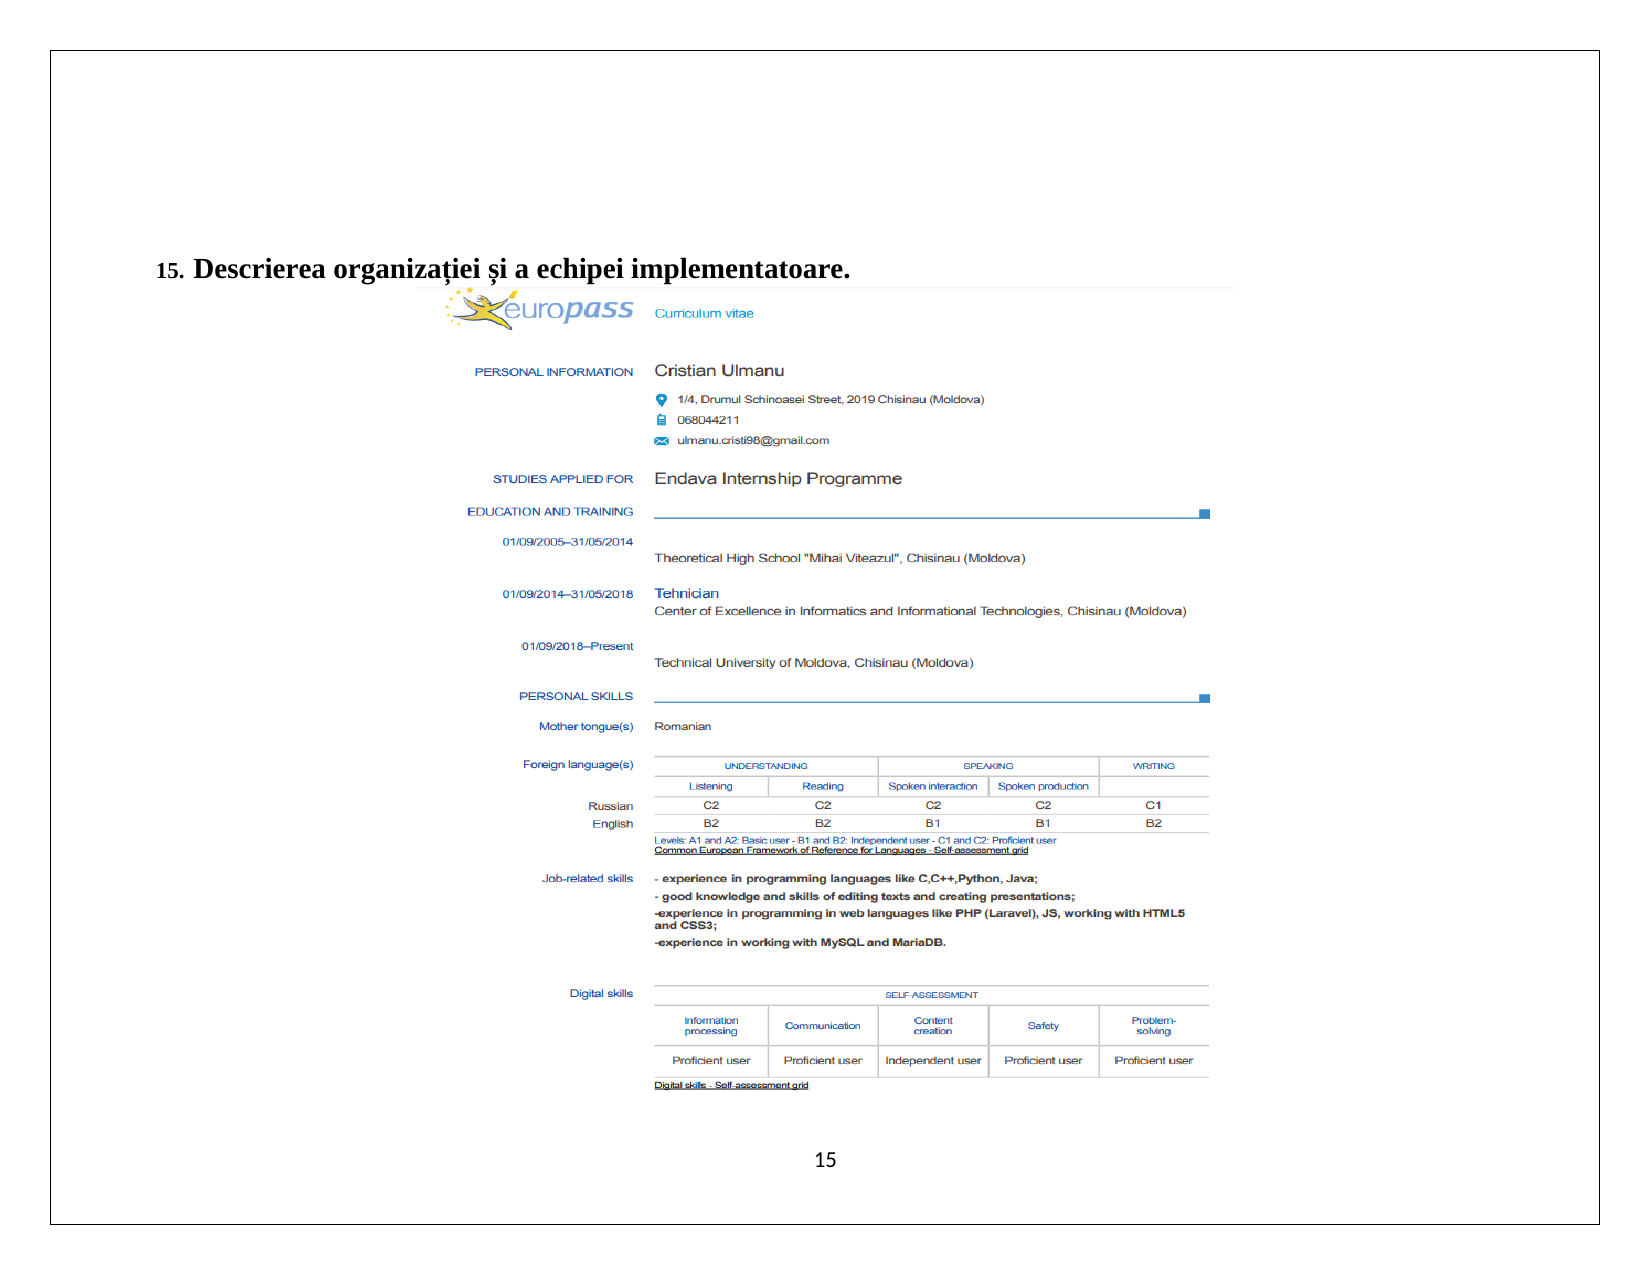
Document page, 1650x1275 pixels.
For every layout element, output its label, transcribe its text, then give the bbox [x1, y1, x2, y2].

picture [416, 287, 1234, 1102]
subtitle Descrierea organizației și a echipei implementatoare. [156, 251, 1532, 285]
